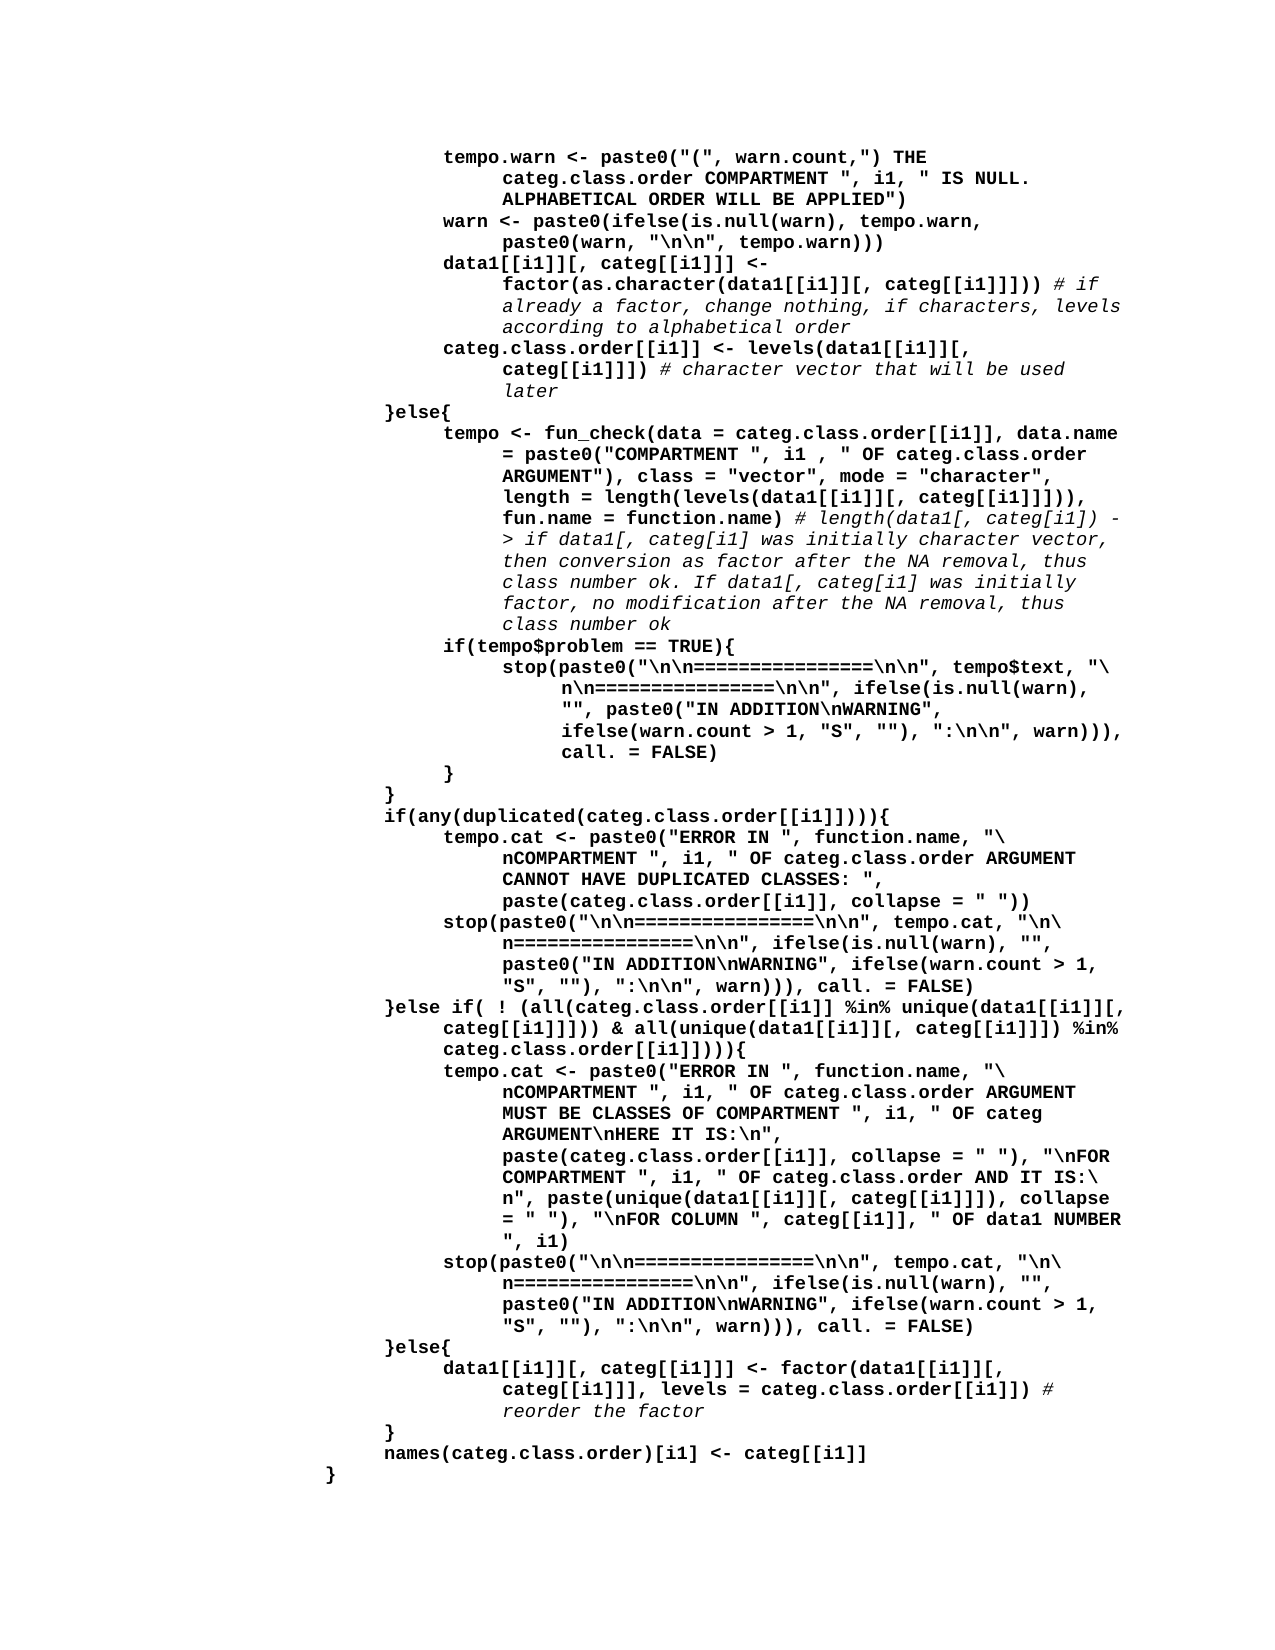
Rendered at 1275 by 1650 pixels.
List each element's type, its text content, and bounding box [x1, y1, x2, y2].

text tempo.cat <- paste0("ERROR IN ", function.name, "\nCOMPARTMENT ", i1, " OF categ.class.order ARGUMENT CANNOT HAVE DUPLICATED CLASSES: ", paste(categ.class.order[[i1]], collapse = " ")) [443, 828, 1127, 913]
text } [325, 1465, 1127, 1486]
text } [443, 764, 1127, 785]
text stop(paste0("\n\n================\n\n", tempo$text, "\n\n================\n\n", ifelse(is.null(warn), "", paste0("IN ADDITION\nWARNING", ifelse(warn.count > 1, "S", ""), ":\n\n", warn))), call. = FALSE) [502, 658, 1127, 764]
text } [384, 1423, 1127, 1444]
text tempo.warn <- paste0("(", warn.count,") THE categ.class.order COMPARTMENT ", i1, " IS NULL. ALPHABETICAL ORDER WILL BE APPLIED") [443, 148, 1127, 211]
text data1[[i1]][, categ[[i1]]] <- factor(data1[[i1]][, categ[[i1]]], levels = categ.class.order[[i1]]) # reorder the factor [443, 1359, 1127, 1423]
text }else{ [384, 1338, 1127, 1359]
text names(categ.class.order)[i1] <- categ[[i1]] [384, 1444, 1127, 1465]
text if(any(duplicated(categ.class.order[[i1]]))){ [384, 806, 1127, 828]
text tempo.cat <- paste0("ERROR IN ", function.name, "\nCOMPARTMENT ", i1, " OF categ.class.order ARGUMENT MUST BE CLASSES OF COMPARTMENT ", i1, " OF categ ARGUMENT\nHERE IT IS:\n", paste(categ.class.order[[i1]], collapse = " "), "\nFOR COMPARTMENT ", i1, " OF categ.class.order AND IT IS:\n", paste(unique(data1[[i1]][, categ[[i1]]]), collapse = " "), "\nFOR COLUMN ", categ[[i1]], " OF data1 NUMBER ", i1) [443, 1061, 1127, 1253]
text } [384, 785, 1127, 806]
text }else{ [384, 403, 1127, 424]
text }else if( ! (all(categ.class.order[[i1]] %in% unique(data1[[i1]][, categ[[i1]]])) & all(unique(data1[[i1]][, categ[[i1]]]) %in% categ.class.order[[i1]]))){ [384, 998, 1127, 1061]
text if(tempo$problem == TRUE){ [443, 636, 1127, 658]
text tempo <- fun_check(data = categ.class.order[[i1]], data.name = paste0("COMPARTMENT ", i1 , " OF categ.class.order ARGUMENT"), class = "vector", mode = "character", length = length(levels(data1[[i1]][, categ[[i1]]])), fun.name = function.name) # length(data1[, categ[i1]) -> if data1[, categ[i1] was initially character vector, then conversion as factor after the NA removal, thus class number ok. If data1[, categ[i1] was initially factor, no modification after the NA removal, thus class number ok [443, 424, 1127, 636]
text warn <- paste0(ifelse(is.null(warn), tempo.warn, paste0(warn, "\n\n", tempo.warn))) [443, 211, 1127, 254]
text categ.class.order[[i1]] <- levels(data1[[i1]][, categ[[i1]]]) # character vector that will be used later [443, 339, 1127, 403]
